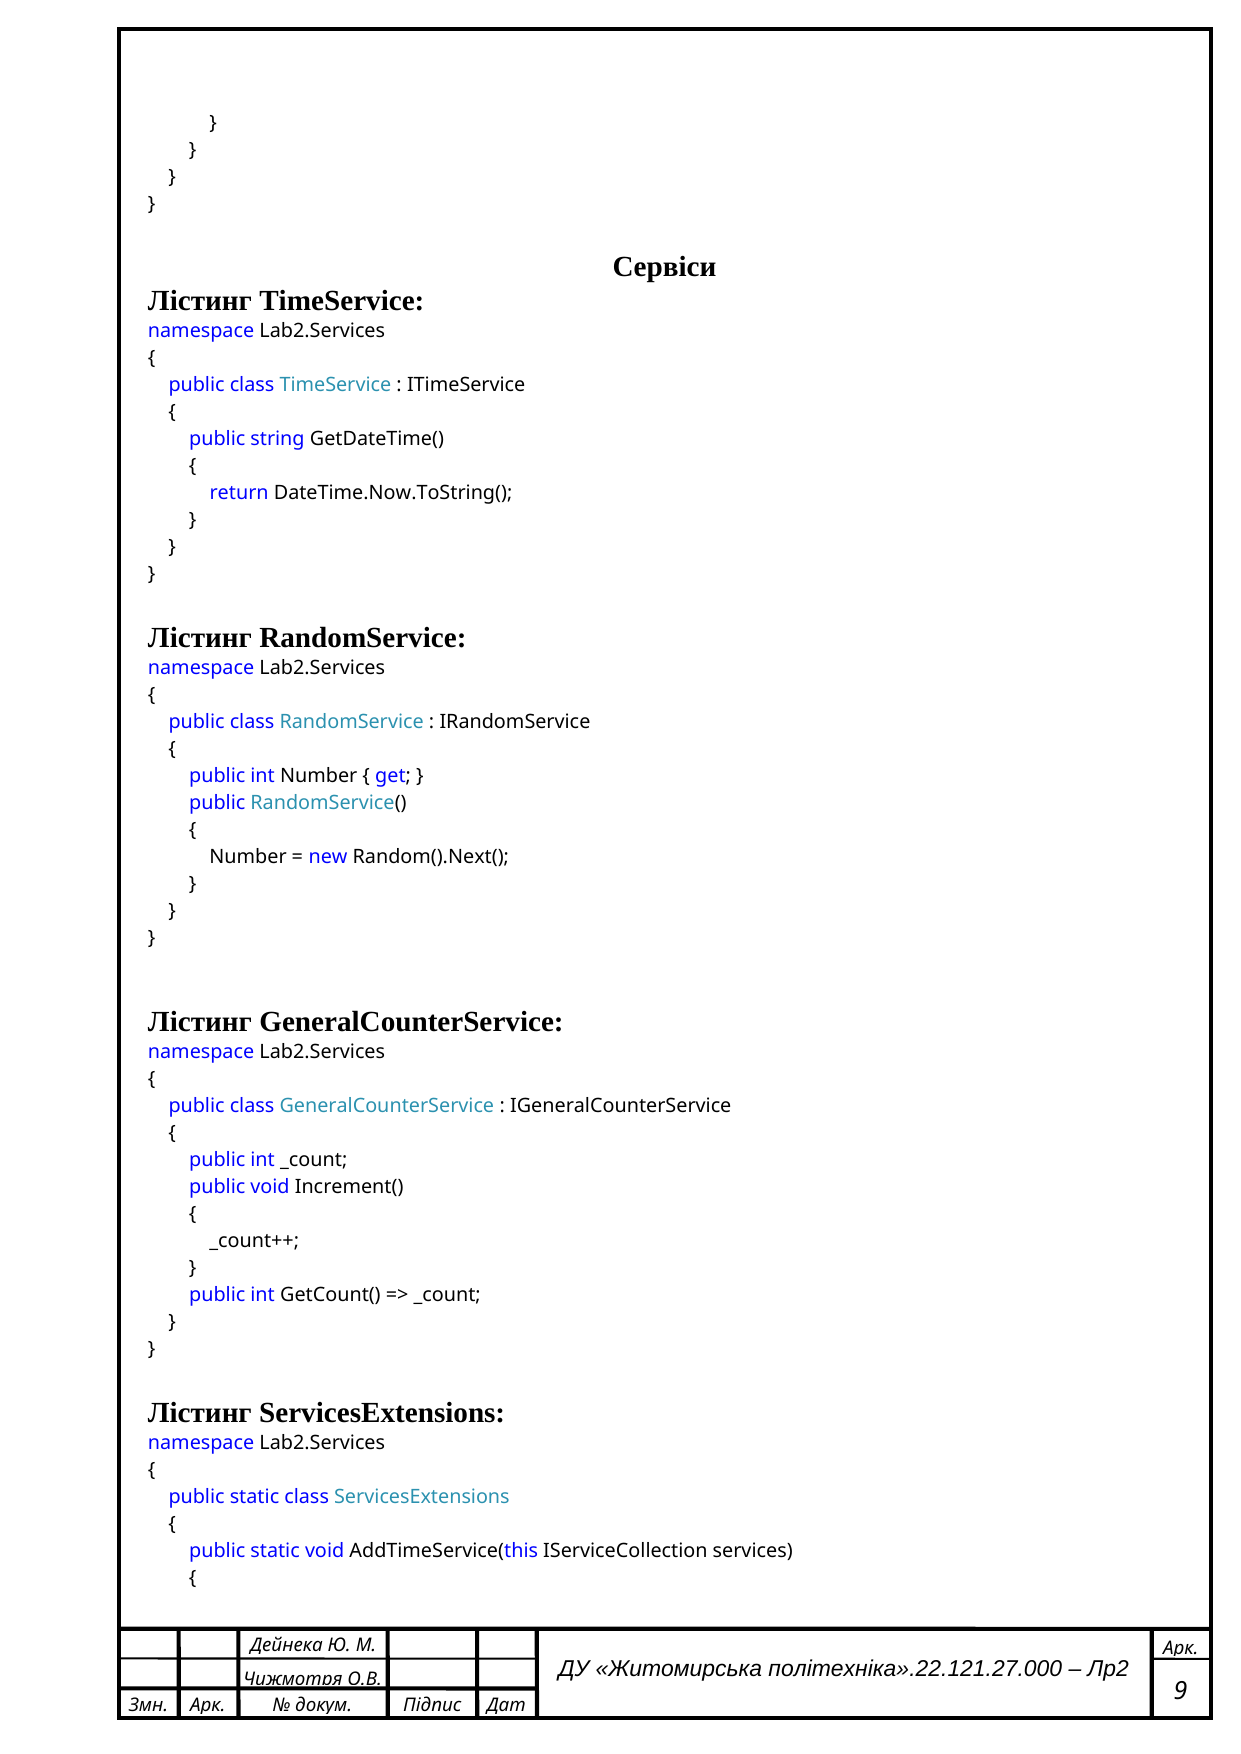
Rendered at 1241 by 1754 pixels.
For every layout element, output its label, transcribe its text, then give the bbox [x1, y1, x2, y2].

text } [148, 1334, 1181, 1361]
text public class RandomService : IRandomService [148, 707, 1181, 734]
text public void Increment() [148, 1172, 1181, 1199]
text public static void AddTimeService(this IServiceCollection services) [148, 1536, 1181, 1563]
text Лістинг GeneralCounterService: [148, 1004, 1181, 1038]
text } [148, 923, 1181, 950]
text { [148, 1118, 1181, 1146]
text } [148, 108, 1181, 135]
text { [148, 1455, 1181, 1482]
text } [148, 896, 1181, 923]
text } [148, 189, 1181, 216]
text } [148, 1253, 1181, 1280]
text } [148, 162, 1181, 189]
text } [148, 559, 1181, 586]
text public int Number { get; } [148, 761, 1181, 788]
text public string GetDateTime() [148, 424, 1181, 451]
text public class GeneralCounterService : IGeneralCounterService [148, 1092, 1181, 1118]
text public int GetCount() => _count; [148, 1280, 1181, 1307]
text { [148, 1563, 1181, 1590]
text Лістинг TimeService: [148, 283, 1181, 316]
text { [148, 343, 1181, 370]
text namespace Lab2.Services [148, 1428, 1181, 1455]
text { [148, 1064, 1181, 1092]
text public RandomService() [148, 788, 1181, 815]
text Лістинг ServicesExtensions: [148, 1395, 1181, 1428]
text Сервіси [148, 249, 1181, 283]
text _count++; [148, 1226, 1181, 1253]
text namespace Lab2.Services [148, 1038, 1181, 1064]
text } [148, 135, 1181, 162]
text Лістинг RandomService: [148, 620, 1181, 653]
text { [148, 1509, 1181, 1536]
text } [148, 505, 1181, 532]
text { [148, 680, 1181, 707]
text public class TimeService : ITimeService [148, 370, 1181, 397]
text return DateTime.Now.ToString(); [148, 478, 1181, 505]
text namespace Lab2.Services [148, 316, 1181, 343]
text } [148, 869, 1181, 896]
text } [148, 1307, 1181, 1334]
text public static class ServicesExtensions [148, 1482, 1181, 1509]
text { [148, 1199, 1181, 1226]
text namespace Lab2.Services [148, 653, 1181, 680]
text } [148, 532, 1181, 559]
text public int _count; [148, 1146, 1181, 1172]
text { [148, 815, 1181, 842]
text Number = new Random().Next(); [148, 842, 1181, 869]
text { [148, 734, 1181, 761]
text { [148, 451, 1181, 478]
text { [148, 397, 1181, 424]
